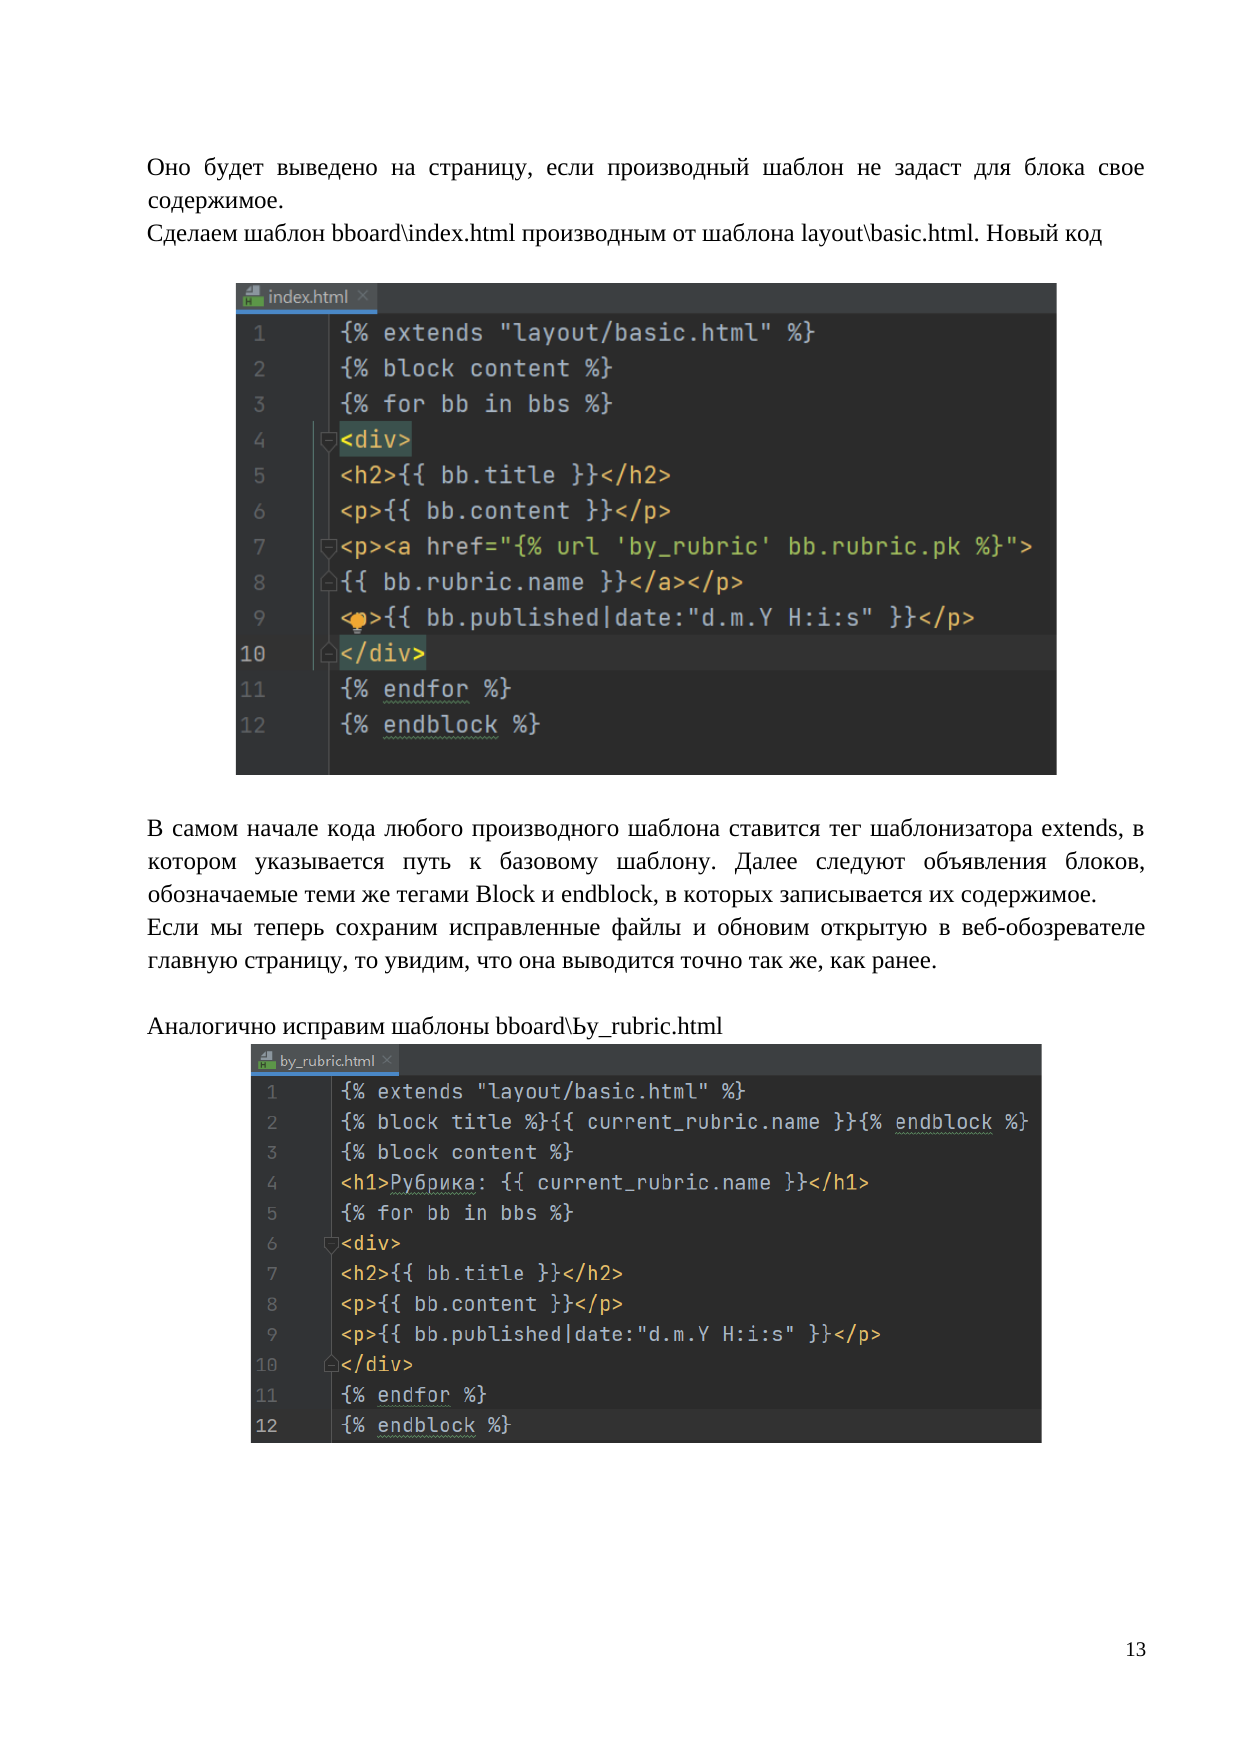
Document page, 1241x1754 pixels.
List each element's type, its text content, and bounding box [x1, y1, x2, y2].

picture [250, 1044, 1042, 1443]
text В самом начале кода любого производного шаблона ставится тег шаблонизатора extends, в котором указывается путь к базовому шаблону. Далее следуют объявления блоков, обозначаемые теми же тегами Blосk и endblock, в которых записывается их содержимое. [147, 813, 1146, 908]
text Оно будет выведено на страницу, если производный шаблон не задаст для блока свое содержимое. [147, 152, 1146, 214]
picture [235, 283, 1057, 775]
text Если мы теперь сохраним исправленные файлы и обновим открытую в веб-обозревателе главную страницу, то увидим, что она выводится точно так же, как ранее. [147, 912, 1146, 974]
text Аналогично исправим шаблоны bboard\Ьy_rubric.html [147, 1011, 1146, 1040]
text Сделаем шаблон bboard\index.html производным от шаблона layout\basic.html. Новый код [147, 218, 1146, 247]
